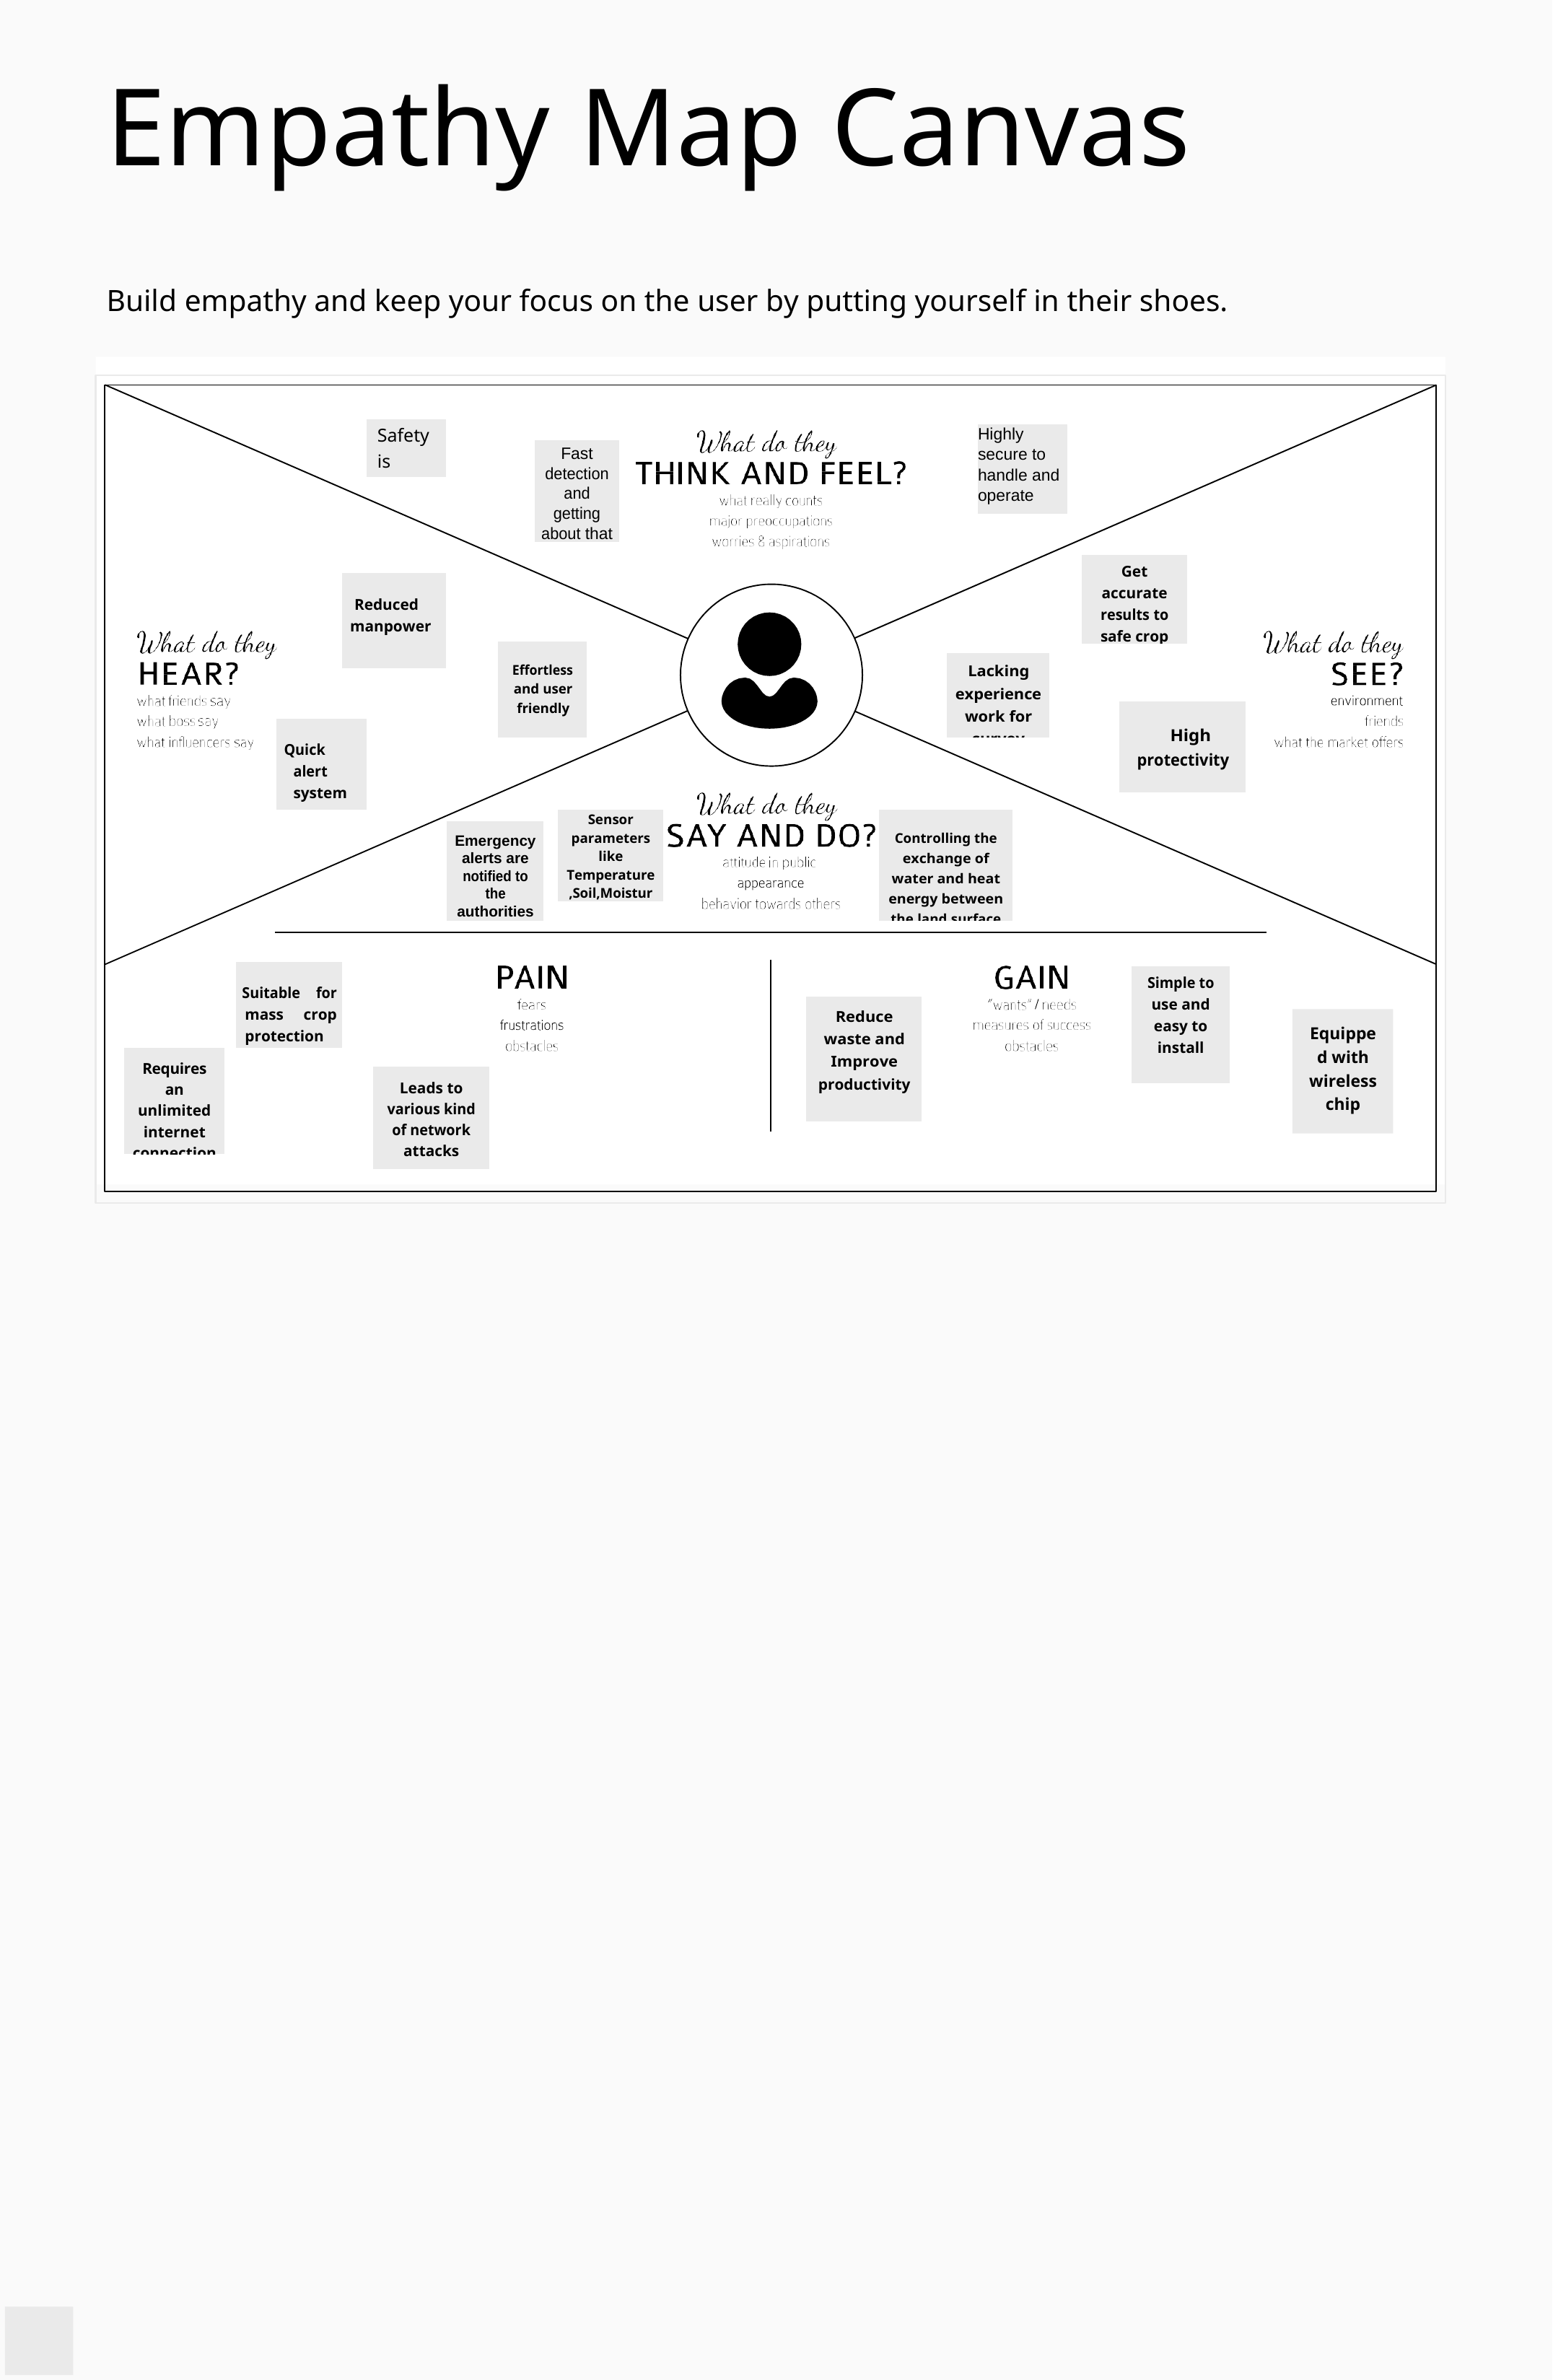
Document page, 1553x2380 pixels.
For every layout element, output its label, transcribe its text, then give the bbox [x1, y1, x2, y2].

picture [137, 736, 253, 750]
picture [712, 535, 829, 549]
picture [656, 462, 673, 484]
picture [1049, 966, 1067, 989]
picture [668, 792, 875, 847]
picture [170, 715, 195, 726]
picture [137, 631, 277, 685]
picture [988, 999, 1031, 1010]
picture [517, 999, 546, 1010]
picture [168, 695, 206, 706]
picture [1015, 966, 1036, 989]
picture [198, 718, 218, 729]
picture [137, 715, 165, 727]
picture [506, 1040, 558, 1051]
picture [1043, 999, 1076, 1010]
picture [710, 515, 832, 528]
picture [144, 675, 153, 685]
picture [1365, 715, 1403, 726]
picture [783, 857, 815, 870]
picture [723, 857, 765, 867]
picture [548, 966, 566, 989]
picture [974, 1019, 1090, 1030]
picture [751, 494, 782, 508]
picture [702, 898, 840, 909]
picture [678, 430, 837, 484]
picture [498, 966, 535, 989]
picture [878, 461, 906, 484]
picture [1005, 1040, 1058, 1051]
text Build empathy and keep your focus on the user by putting yourself in their shoes. [106, 279, 1552, 320]
picture [995, 966, 1012, 989]
picture [211, 698, 230, 709]
picture [1274, 736, 1403, 748]
title Empathy Map Canvas [106, 67, 1552, 191]
picture [769, 857, 778, 867]
picture [1264, 631, 1404, 686]
picture [137, 695, 165, 706]
picture [719, 494, 747, 506]
picture [786, 496, 822, 506]
